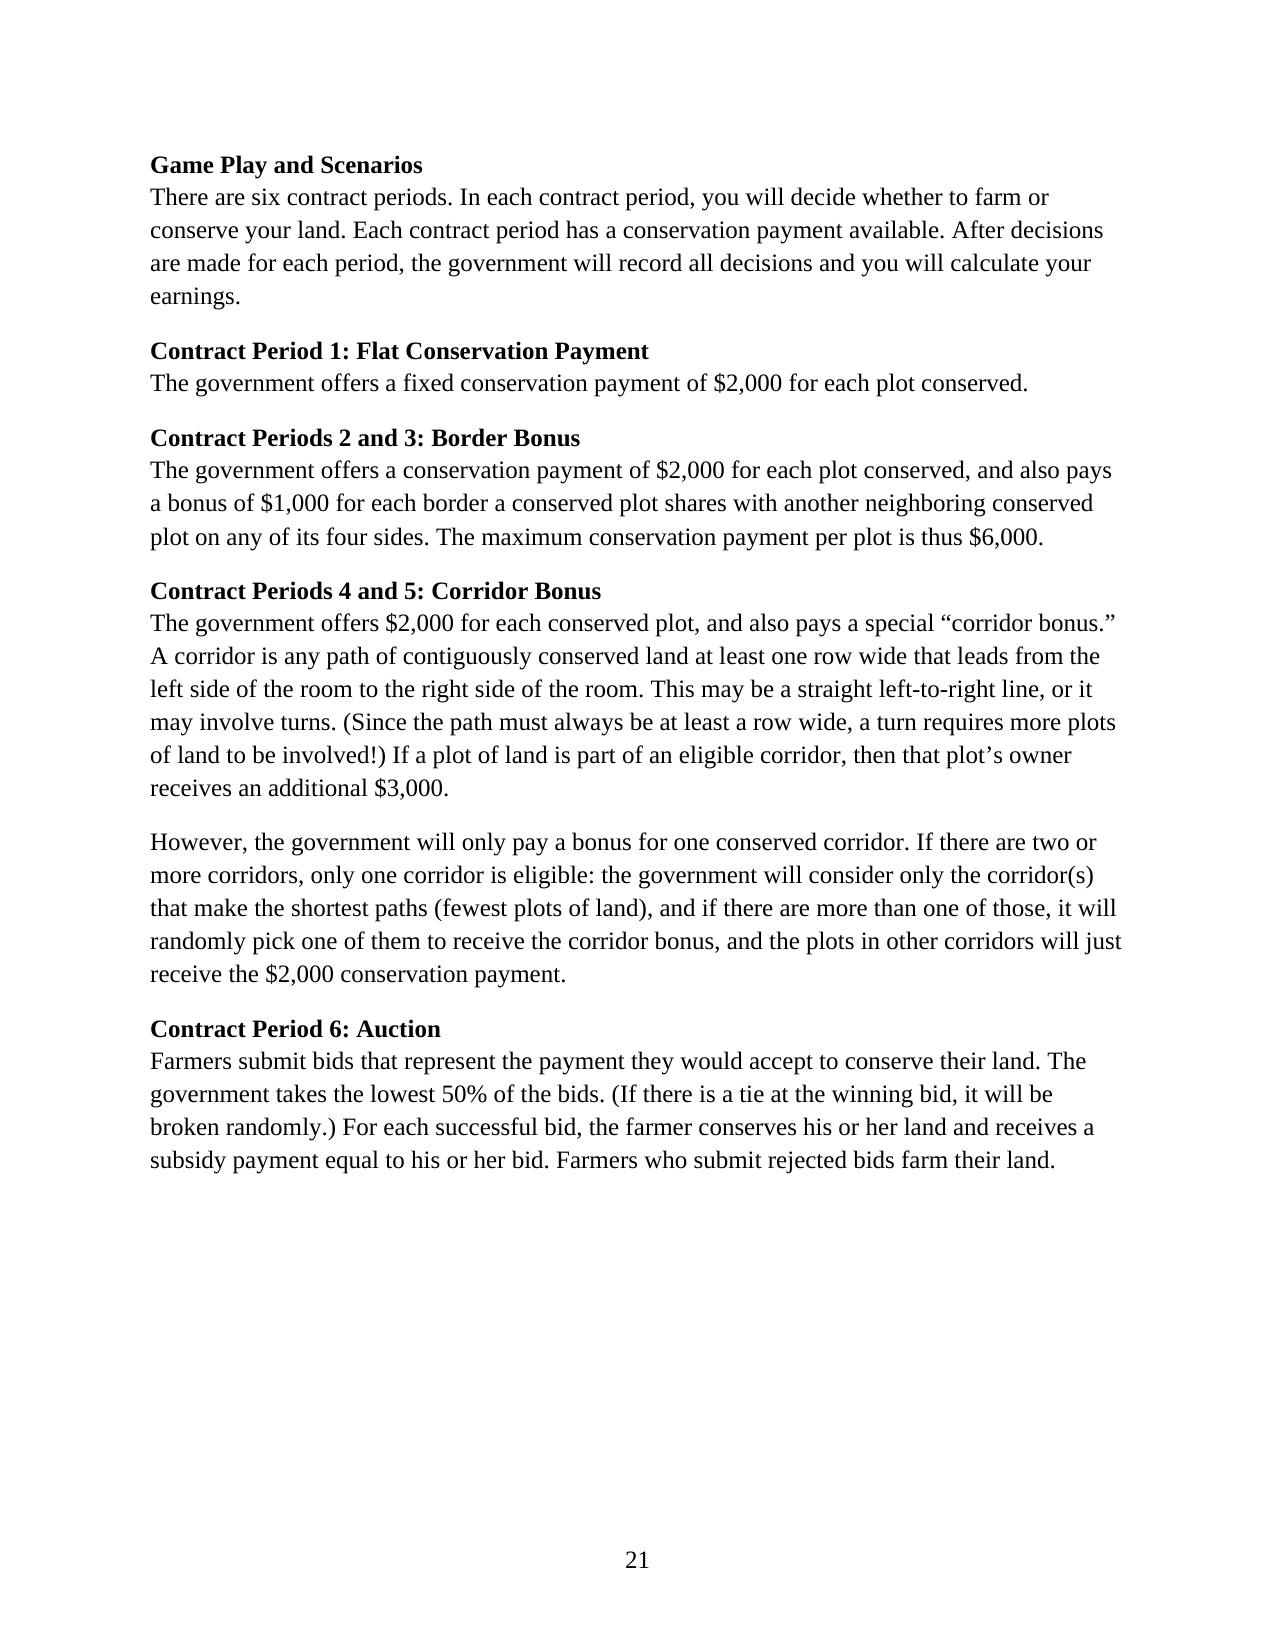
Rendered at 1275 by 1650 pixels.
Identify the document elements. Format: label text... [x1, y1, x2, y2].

subtitle Contract Period 1: Flat Conservation Payment [150, 336, 1192, 365]
text The government offers $2,000 for each conserved plot, and also pays a special “corridor bonus.” A corridor is any path of contiguously conserved land at least one row wide that leads from the left side of the room to the right side of the room. This may be a straight left-to-right line, or it may involve turns. (Since the path must always be at least a row wide, a turn requires more plots of land to be involved!) If a plot of land is part of an eligible corridor, then that plot’s owner receives an additional $3,000. [150, 608, 1123, 802]
text There are six contract periods. In each contract period, you will decide whether to farm or conserve your land. Each contract period has a conservation payment available. After decisions are made for each period, the government will record all decisions and you will calculate your earnings. [150, 182, 1106, 310]
text However, the government will only pay a bonus for one conserved corridor. If there are two or more corridors, only one corridor is eligible: the government will consider only the corridor(s) that make the shortest paths (fewest plots of land), and if there are more than one of those, it will randomly pick one of them to receive the corridor bonus, and the plots in other corridors will just receive the $2,000 conservation payment. [150, 827, 1124, 988]
subtitle Contract Periods 4 and 5: Corridor Bonus [150, 576, 1192, 605]
text The government offers a fixed conservation payment of $2,000 for each plot conserved. [150, 368, 1192, 397]
subtitle Contract Period 6: Auction [150, 1014, 1192, 1042]
subtitle Contract Periods 2 and 3: Border Bonus [150, 423, 1192, 452]
subtitle Game Play and Scenarios [150, 150, 1192, 179]
text The government offers a conservation payment of $2,000 for each plot conserved, and also pays a bonus of $1,000 for each border a conserved plot shares with another neighboring conserved plot on any of its four sides. The maximum conservation payment per plot is thus $6,000. [150, 456, 1114, 550]
text Farmers submit bids that represent the payment they would accept to conserve their land. The government takes the lowest 50% of the bids. (If there is a tie at the winning bid, it will be broken randomly.) For each successful bid, the farmer conserves his or her land and receives a subsidy payment equal to his or her bid. Farmers who submit rejected bids farm their land. [150, 1046, 1097, 1174]
